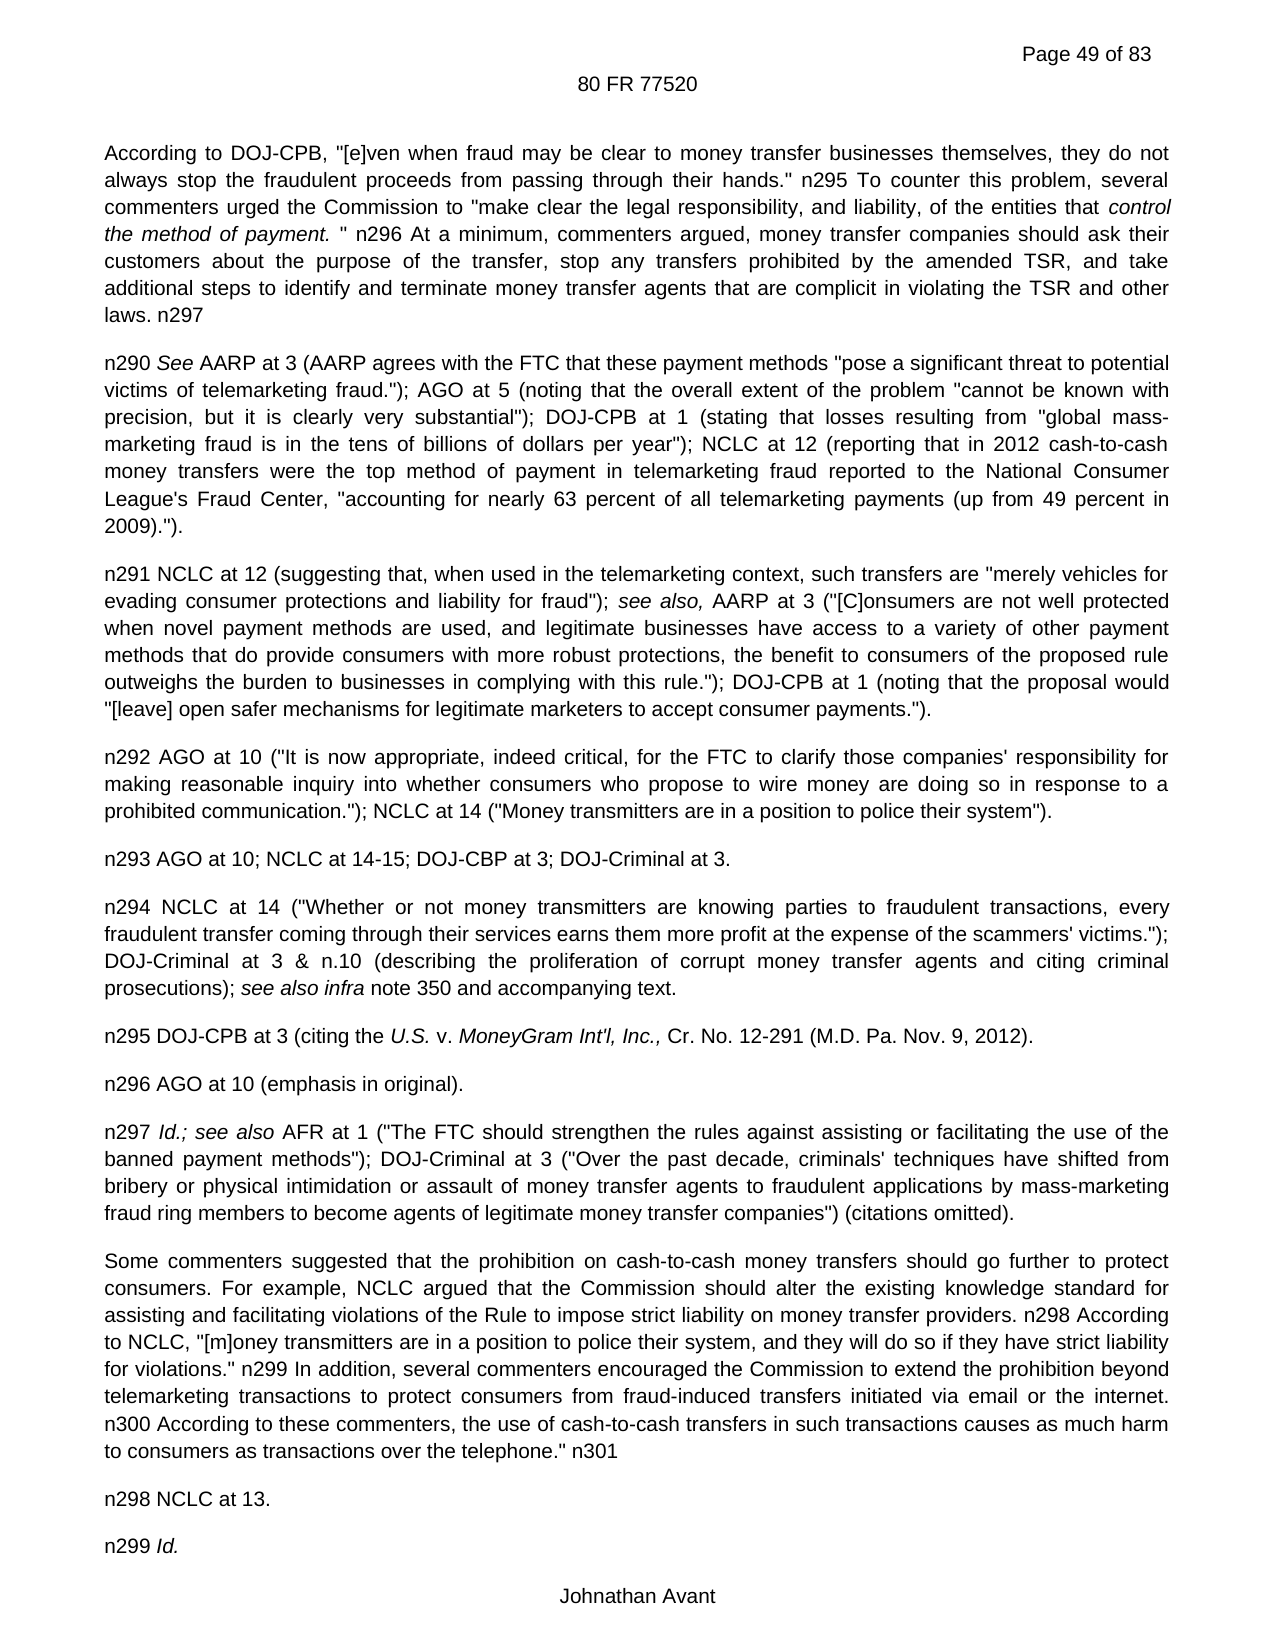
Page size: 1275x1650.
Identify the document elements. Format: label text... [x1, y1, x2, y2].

text n295 DOJ-CPB at 3 (citing the U.S. v. MoneyGram Int'l, Inc., Cr. No. 12-291 (M.D. Pa. Nov. 9, 2012). [104, 1021, 1171, 1048]
text n292 AGO at 10 ("It is now appropriate, indeed critical, for the FTC to clarify those companies' responsibility for making reasonable inquiry into whether consumers who propose to wire money are doing so in response to a prohibited communication."); NCLC at 14 ("Money transmitters are in a position to police their system"). [104, 742, 1171, 823]
text n296 AGO at 10 (emphasis in original). [104, 1069, 1171, 1096]
text n293 AGO at 10; NCLC at 14-15; DOJ-CBP at 3; DOJ-Criminal at 3. [104, 844, 1171, 871]
text n299 Id. [104, 1531, 1171, 1558]
text n294 NCLC at 14 ("Whether or not money transmitters are knowing parties to fraudulent transactions, every fraudulent transfer coming through their services earns them more profit at the expense of the scammers' victims."); DOJ-Criminal at 3 & n.10 (describing the proliferation of corrupt money transfer agents and citing criminal prosecutions); see also infra note 350 and accompanying text. [104, 892, 1171, 1000]
text Some commenters suggested that the prohibition on cash-to-cash money transfers should go further to protect consumers. For example, NCLC argued that the Commission should alter the existing knowledge standard for assisting and facilitating violations of the Rule to impose strict liability on money transfer providers. n298 According to NCLC, "[m]oney transmitters are in a position to police their system, and they will do so if they have strict liability for violations." n299 In addition, several commenters encouraged the Commission to extend the prohibition beyond telemarketing transactions to protect consumers from fraud-induced transfers initiated via email or the internet. n300 According to these commenters, the use of cash-to-cash transfers in such transactions causes as much harm to consumers as transactions over the telephone." n301 [104, 1246, 1171, 1462]
text n297 Id.; see also AFR at 1 ("The FTC should strengthen the rules against assisting or facilitating the use of the banned payment methods"); DOJ-Criminal at 3 ("Over the past decade, criminals' techniques have shifted from bribery or physical intimidation or assault of money transfer agents to fraudulent applications by mass-marketing fraud ring members to become agents of legitimate money transfer companies") (citations omitted). [104, 1117, 1171, 1225]
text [104, 137, 1171, 327]
text n291 NCLC at 12 (suggesting that, when used in the telemarketing context, such transfers are "merely vehicles for evading consumer protections and liability for fraud"); see also, AARP at 3 ("[C]onsumers are not well protected when novel payment methods are used, and legitimate businesses have access to a variety of other payment methods that do provide consumers with more robust protections, the benefit to consumers of the proposed rule outweighs the burden to businesses in complying with this rule."); DOJ-CPB at 1 (noting that the proposal would "[leave] open safer mechanisms for legitimate marketers to accept consumer payments."). [104, 558, 1171, 721]
text n290 See AARP at 3 (AARP agrees with the FTC that these payment methods "pose a significant threat to potential victims of telemarketing fraud."); AGO at 5 (noting that the overall extent of the problem "cannot be known with precision, but it is clearly very substantial"); DOJ-CPB at 1 (stating that losses resulting from "global mass-marketing fraud is in the tens of billions of dollars per year"); NCLC at 12 (reporting that in 2012 cash-to-cash money transfers were the top method of payment in telemarketing fraud reported to the National Consumer League's Fraud Center, "accounting for nearly 63 percent of all telemarketing payments (up from 49 percent in 2009)."). [104, 348, 1171, 537]
text n298 NCLC at 13. [104, 1483, 1171, 1510]
